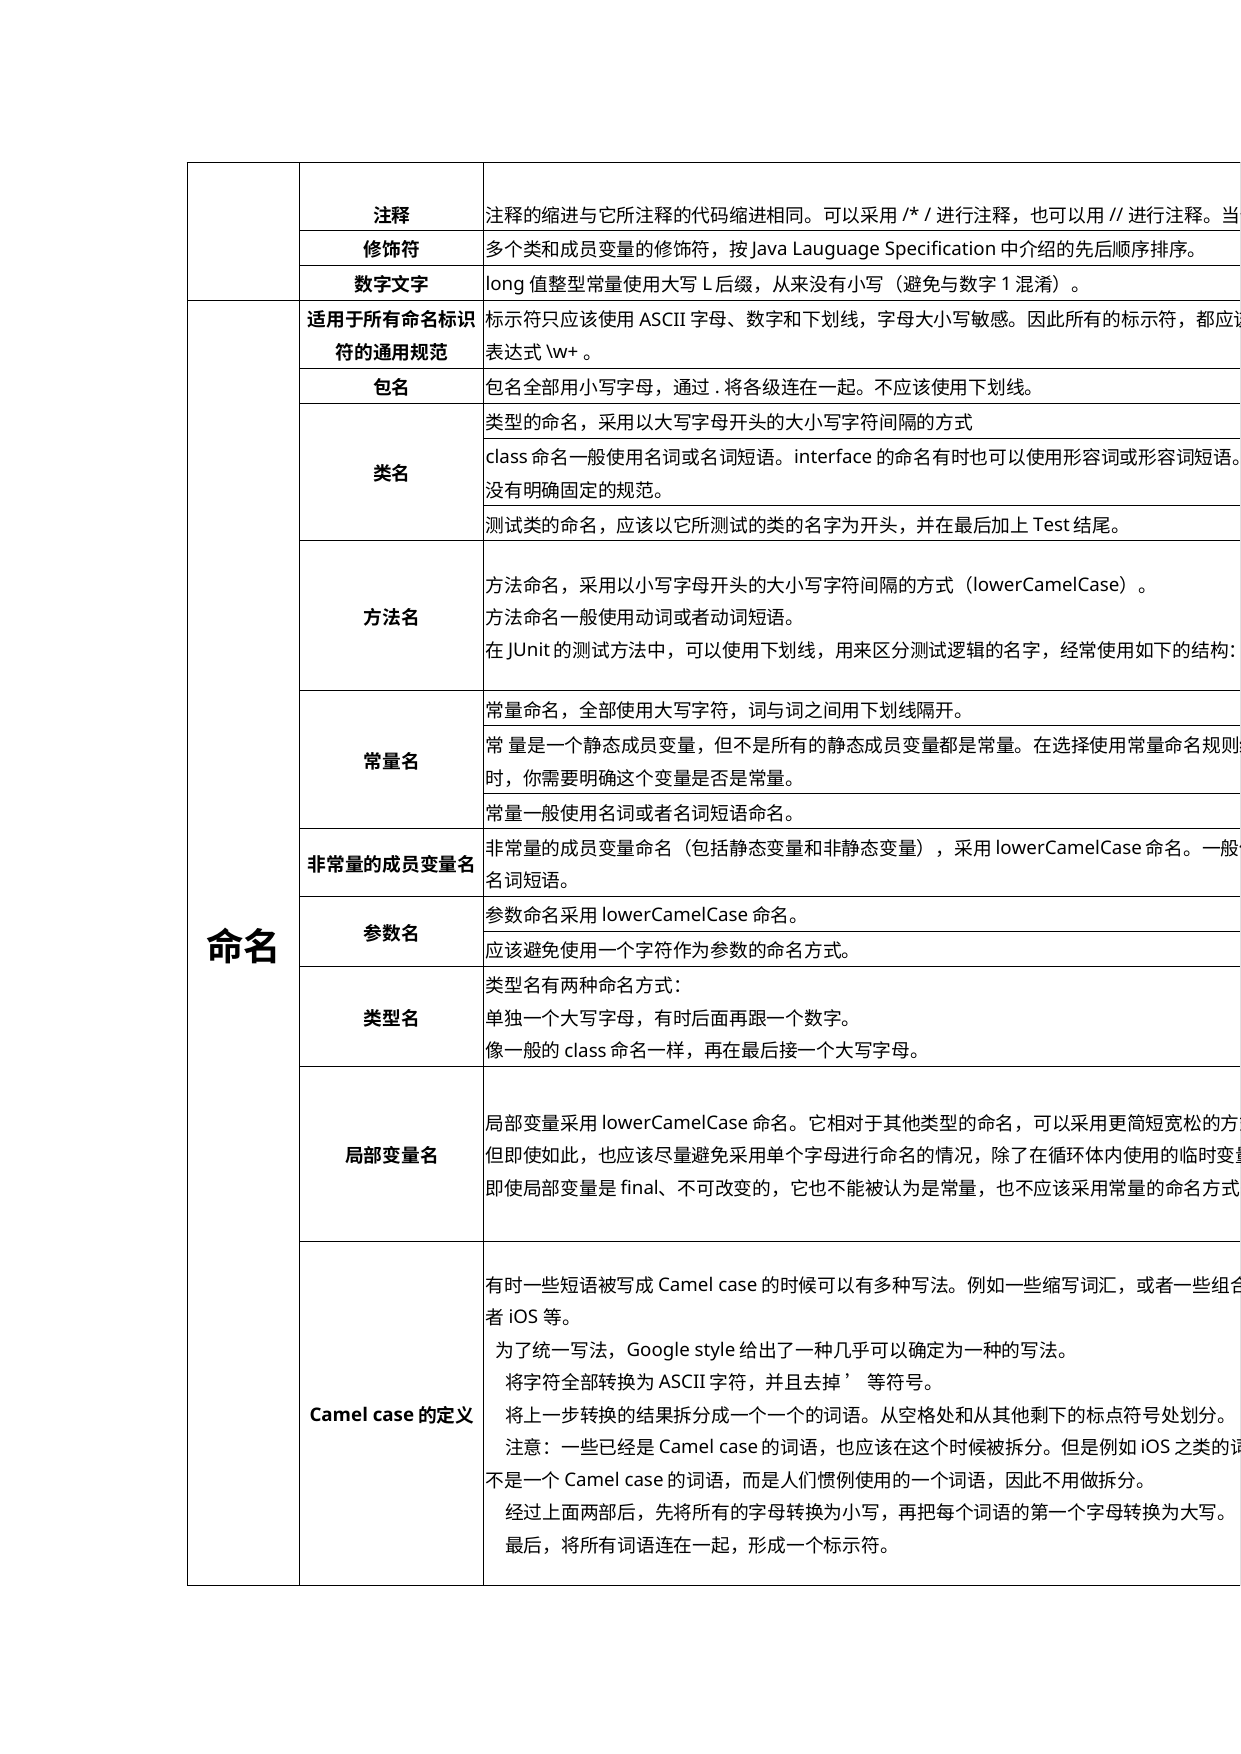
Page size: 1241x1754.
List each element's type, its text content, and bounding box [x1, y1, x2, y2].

table_cell 常 量是一个静态成员变量，但不是所有的静态成员变量都是常量。在选择使用常量命名规则给变量命名时，你需要明确这个变量是否是常量。 [484, 726, 1240, 793]
table_cell 数字文字 [300, 266, 483, 300]
table_cell class命名一般使用名词或名词短语。interface的命名有时也可以使用形容词或形容词短语。annotation没有明确固定的规范。 [484, 439, 1240, 505]
table_cell 多个类和成员变量的修饰符，按Java Lauguage Specification中介绍的先后顺序排序。 [484, 231, 1240, 265]
table_cell 局部变量名 [300, 1067, 483, 1241]
table_cell 方法名 [300, 541, 483, 690]
table_cell 方法命名，采用以小写字母开头的大小写字符间隔的方式（lowerCamelCase）。 方法命名一般使用动词或者动词短语。 在JUnit的测试方法中，可以使用下划线，用来区分测试逻辑的名字，经常使用如下的结构：test_ 。 [484, 541, 1240, 690]
table_cell 测试类的命名，应该以它所测试的类的名字为开头，并在最后加上Test结尾。 [484, 506, 1240, 540]
table_cell 常量名 [300, 691, 483, 828]
table_cell 应该避免使用一个字符作为参数的命名方式。 [484, 932, 1240, 966]
table_cell long 值整型常量使用大写L后缀，从来没有小写（避免与数字1混淆）。 [484, 266, 1240, 300]
table_cell Camel case的定义 [300, 1242, 483, 1585]
table_cell 类型名有两种命名方式： 单独一个大写字母，有时后面再跟一个数字。 像一般的class命名一样，再在最后接一个大写字母。 [484, 967, 1240, 1066]
table_cell 命名 [188, 301, 299, 1585]
table_cell 类型的命名，采用以大写字母开头的大小写字符间隔的方式 [484, 404, 1240, 438]
table_cell 包名 [300, 369, 483, 402]
table_cell 类名 [300, 404, 483, 540]
table_cell 类型名 [300, 967, 483, 1066]
table_cell 适用于所有命名标识符的通用规范 [300, 301, 483, 367]
table_cell 修饰符 [300, 231, 483, 265]
table_cell 参数命名采用lowerCamelCase命名。 [484, 897, 1240, 931]
table_cell 标示符只应该使用ASCII字母、数字和下划线，字母大小写敏感。因此所有的标示符，都应该能匹配正则表达式 \w+ 。 [484, 301, 1240, 367]
table_cell 非常量的成员变量名 [300, 829, 483, 896]
table_cell 常量一般使用名词或者名词短语命名。 [484, 794, 1240, 828]
table_cell 参数名 [300, 897, 483, 966]
table_cell 有时一些短语被写成Camel case的时候可以有多种写法。例如一些缩写词汇，或者一些组合词：IPv6 或者 iOS 等。 为了统一写法，Google style给出了一种几乎可以确定为一种的写法。 将字符全部转换为ASCII字符，并且去掉 ’ 等符号。 将上一步转换的结果拆分成一个一个的词语。从空格处和从其他剩下的标点符号处划分。 注意：一些已经是Camel case的词语，也应该在这个时候被拆分。但是例如iOS之类的词语，它其实不是一个Camel case的词语，而是人们惯例使用的一个词语，因此不用做拆分。 经过上面两部后，先将所有的字母转换为小写，再把每个词语的第一个字母转换为大写。 最后，将所有词语连在一起，形成一个标示符。 [484, 1242, 1240, 1585]
table_cell 非常量的成员变量命名（包括静态变量和非静态变量），采用lowerCamelCase命名。一般使用名词或名词短语。 [484, 829, 1240, 896]
table_cell 常量命名，全部使用大写字符，词与词之间用下划线隔开。 [484, 691, 1240, 725]
table_cell 局部变量采用lowerCamelCase命名。它相对于其他类型的命名，可以采用更简短宽松的方式。 但即使如此，也应该尽量避免采用单个字母进行命名的情况，除了在循环体内使用的临时变量。 即使局部变量是final、不可改变的，它也不能被认为是常量，也不应该采用常量的命名方式去命名。 [484, 1067, 1240, 1241]
table_cell 包名全部用小写字母，通过 . 将各级连在一起。不应该使用下划线。 [484, 369, 1240, 402]
